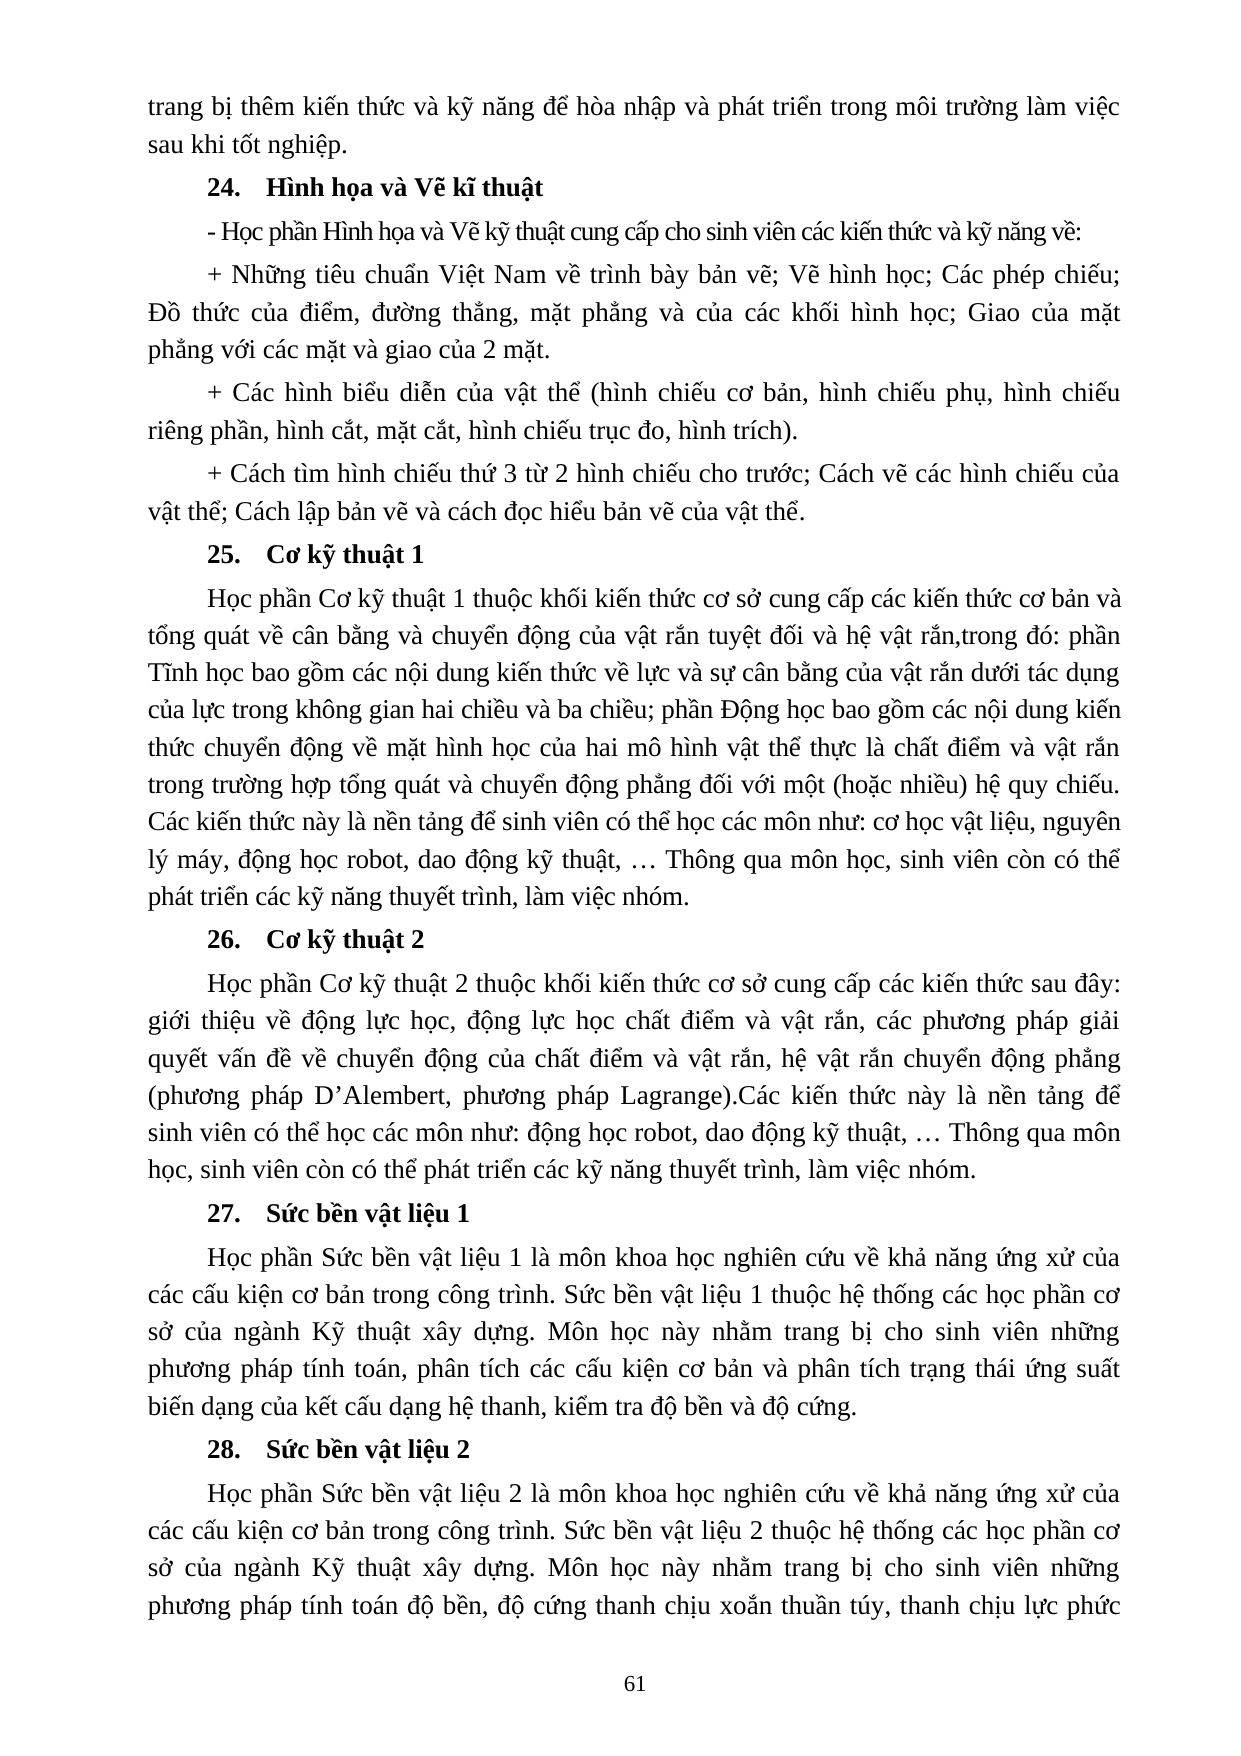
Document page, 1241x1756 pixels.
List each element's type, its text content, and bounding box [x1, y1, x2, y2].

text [148, 1477, 1122, 1620]
text - Học phần Hình họa và Vẽ kỹ thuật cung cấp cho sinh viên các kiến thức và kỹ năng về: [148, 215, 1122, 246]
text + Các hình biểu diễn của vật thể (hình chiếu cơ bản, hình chiếu phụ, hình chiếu riêng phần, hình cắt, mặt cắt, hình chiếu trục đo, hình trích). [148, 376, 1122, 445]
text Học phần Cơ kỹ thuật 1 thuộc khối kiến thức cơ sở cung cấp các kiến thức cơ bản và tổng quát về cân bằng và chuyển động của vật rắn tuyệt đối và hệ vật rắn,trong đó: phần Tĩnh học bao gồm các nội dung kiến thức về lực và sự cân bằng của vật rắn dưới tác dụng của lực trong không gian hai chiều và ba chiều; phần Động học bao gồm các nội dung kiến thức chuyển động về mặt hình học của hai mô hình vật thể thực là chất điểm và vật rắn trong trường hợp tổng quát và chuyển động phẳng đối với một (hoặc nhiều) hệ quy chiếu. Các kiến thức này là nền tảng để sinh viên có thể học các môn như: cơ học vật liệu, nguyên lý máy, động học robot, dao động kỹ thuật, … Thông qua môn học, sinh viên còn có thể phát triển các kỹ năng thuyết trình, làm việc nhóm. [148, 582, 1122, 911]
subtitle Sức bền vật liệu 2 [148, 1433, 1122, 1464]
subtitle Hình họa và Vẽ kĩ thuật [148, 171, 1122, 202]
subtitle Cơ kỹ thuật 2 [148, 923, 1122, 955]
text + Cách tìm hình chiếu thứ 3 từ 2 hình chiếu cho trước; Cách vẽ các hình chiếu của vật thể; Cách lập bản vẽ và cách đọc hiểu bản vẽ của vật thể. [148, 457, 1122, 526]
text Học phần Sức bền vật liệu 1 là môn khoa học nghiên cứu về khả năng ứng xử của các cấu kiện cơ bản trong công trình. Sức bền vật liệu 1 thuộc hệ thống các học phần cơ sở của ngành Kỹ thuật xây dựng. Môn học này nhằm trang bị cho sinh viên những phương pháp tính toán, phân tích các cấu kiện cơ bản và phân tích trạng thái ứng suất biến dạng của kết cấu dạng hệ thanh, kiểm tra độ bền và độ cứng. [148, 1241, 1122, 1421]
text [148, 90, 1122, 159]
subtitle Sức bền vật liệu 1 [148, 1197, 1122, 1228]
subtitle Cơ kỹ thuật 1 [148, 538, 1122, 569]
text + Những tiêu chuẩn Việt Nam về trình bày bản vẽ; Vẽ hình học; Các phép chiếu; Đồ thức của điểm, đường thẳng, mặt phẳng và của các khối hình học; Giao của mặt phẳng với các mặt và giao của 2 mặt. [148, 258, 1122, 364]
text Học phần Cơ kỹ thuật 2 thuộc khối kiến thức cơ sở cung cấp các kiến thức sau đây: giới thiệu về động lực học, động lực học chất điểm và vật rắn, các phương pháp giải quyết vấn đề về chuyển động của chất điểm và vật rắn, hệ vật rắn chuyển động phẳng (phương pháp D’Alembert, phương pháp Lagrange).Các kiến thức này là nền tảng để sinh viên có thể học các môn như: động học robot, dao động kỹ thuật, … Thông qua môn học, sinh viên còn có thể phát triển các kỹ năng thuyết trình, làm việc nhóm. [148, 967, 1122, 1185]
